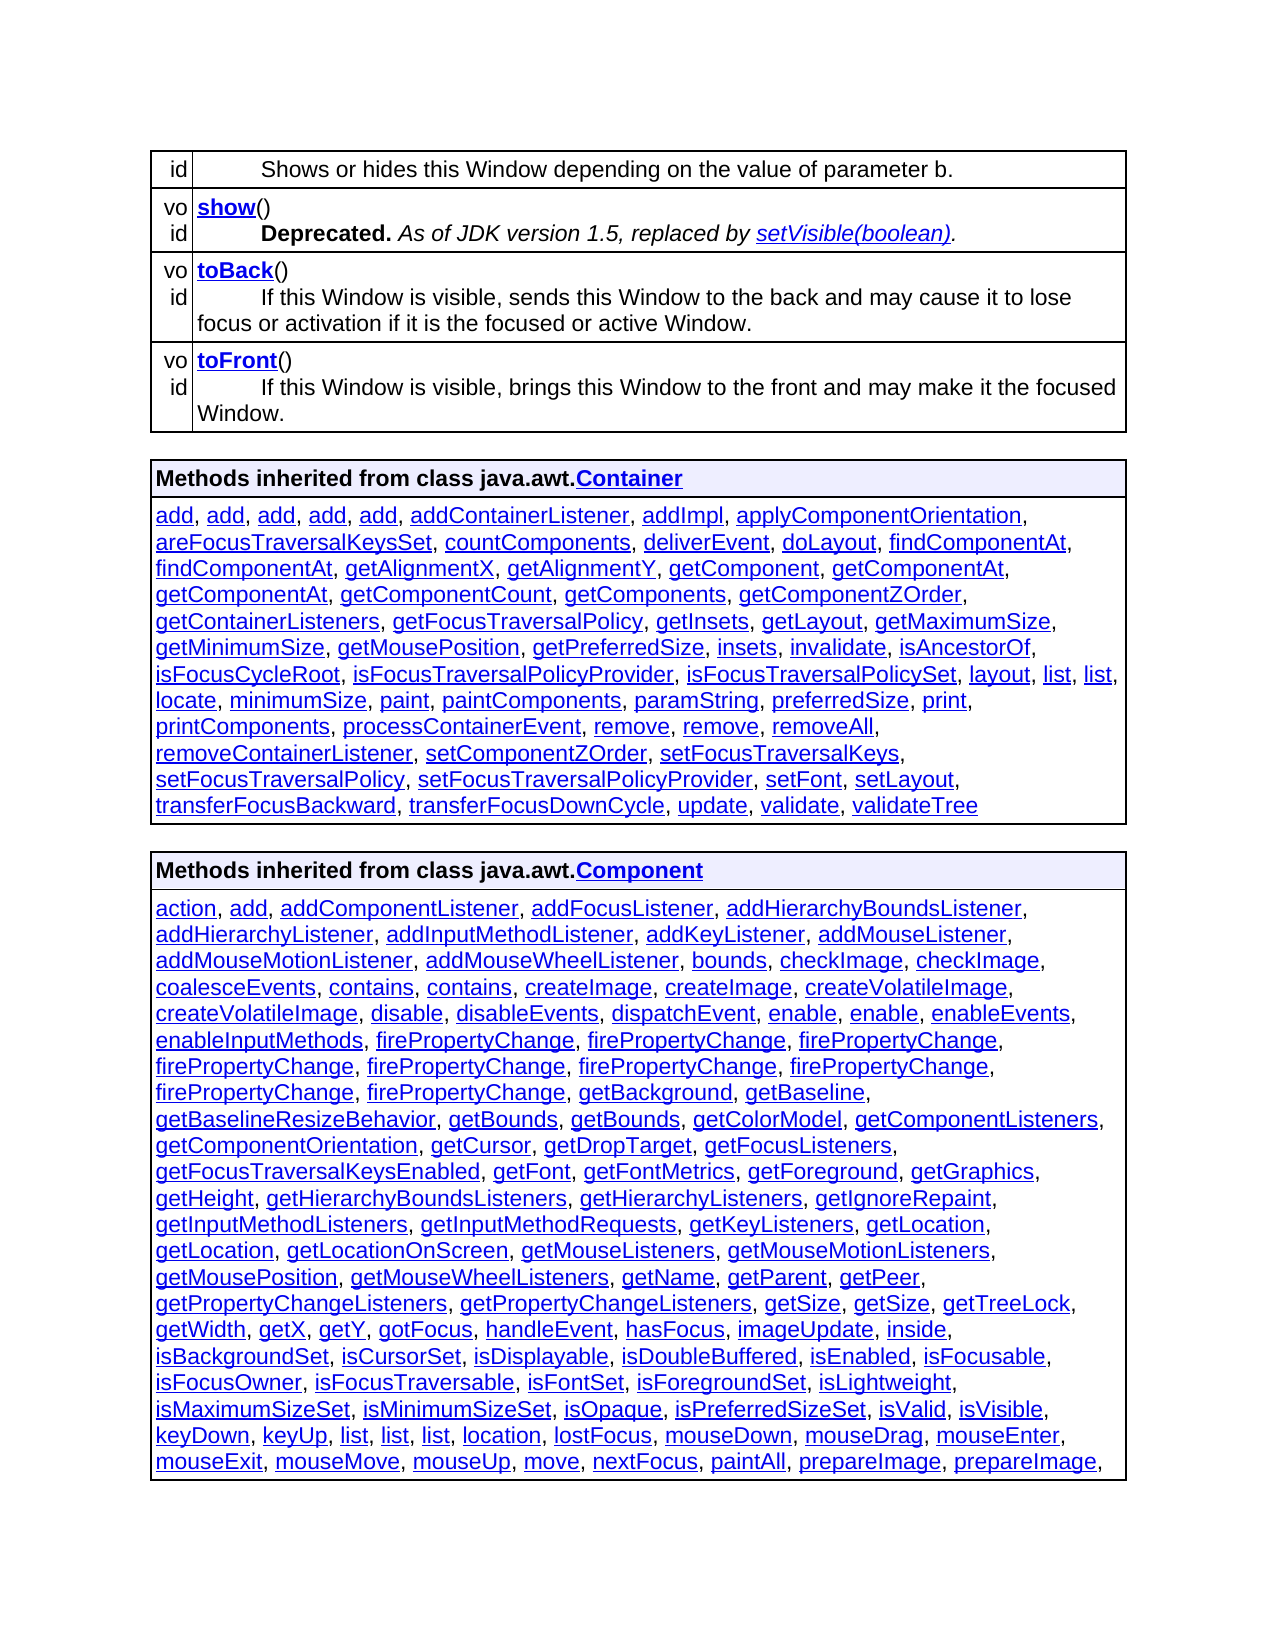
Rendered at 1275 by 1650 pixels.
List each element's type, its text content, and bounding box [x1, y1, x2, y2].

table_cell void [152, 189, 192, 251]
table_cell void [152, 152, 192, 187]
table_header Methods inherited from class java.awt.Container [152, 461, 1125, 496]
table_cell show() Deprecated. As of JDK version 1.5, replaced by setVisible(boolean). [193, 189, 1125, 251]
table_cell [193, 152, 1125, 187]
table_cell void [152, 253, 192, 341]
table_cell void [152, 343, 192, 431]
table_cell toBack() If this Window is visible, sends this Window to the back and may cause it to lose focus or activation if it is the focused or active Window. [193, 253, 1125, 341]
table_cell add, add, add, add, add, addContainerListener, addImpl, applyComponentOrientation, areFocusTraversalKeysSet, countComponents, deliverEvent, doLayout, findComponentAt, findComponentAt, getAlignmentX, getAlignmentY, getComponent, getComponentAt, getComponentAt, getComponentCount, getComponents, getComponentZOrder, getContainerListeners, getFocusTraversalPolicy, getInsets, getLayout, getMaximumSize, getMinimumSize, getMousePosition, getPreferredSize, insets, invalidate, isAncestorOf, isFocusCycleRoot, isFocusTraversalPolicyProvider, isFocusTraversalPolicySet, layout, list, list, locate, minimumSize, paint, paintComponents, paramString, preferredSize, print, printComponents, processContainerEvent, remove, remove, removeAll, removeContainerListener, setComponentZOrder, setFocusTraversalKeys, setFocusTraversalPolicy, setFocusTraversalPolicyProvider, setFont, setLayout, transferFocusBackward, transferFocusDownCycle, update, validate, validateTree [152, 498, 1125, 823]
table_cell toFront() If this Window is visible, brings this Window to the front and may make it the focused Window. [193, 343, 1125, 431]
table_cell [152, 890, 1125, 1479]
table_header Methods inherited from class java.awt.Component [152, 853, 1125, 888]
